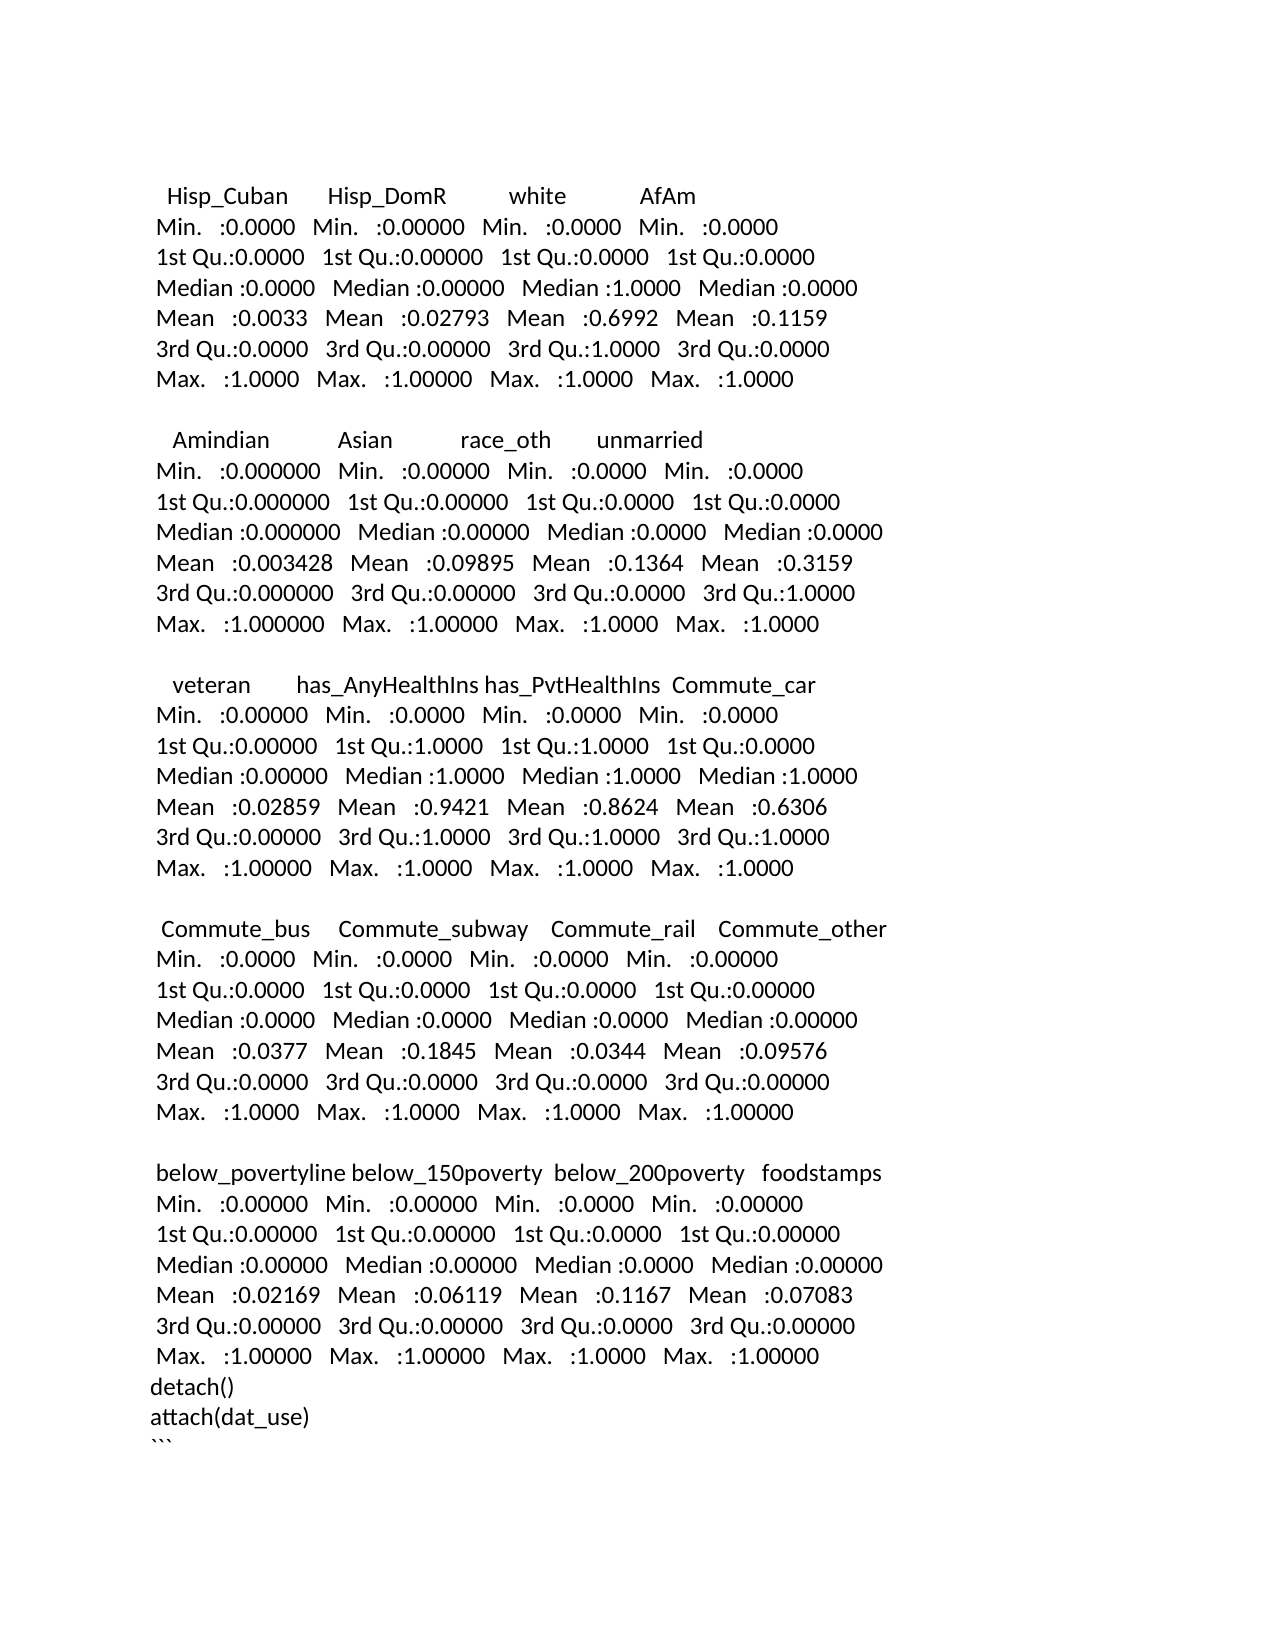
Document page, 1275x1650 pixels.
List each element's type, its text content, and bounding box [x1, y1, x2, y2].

text 1st Qu.:0.00000 1st Qu.:0.00000 1st Qu.:0.0000 1st Qu.:0.00000 [150, 1218, 1125, 1249]
text 3rd Qu.:0.00000 3rd Qu.:1.0000 3rd Qu.:1.0000 3rd Qu.:1.0000 [150, 821, 1125, 852]
text Amindian Asian race_oth unmarried [150, 425, 1125, 455]
text below_povertyline below_150poverty below_200poverty foodstamps [150, 1157, 1125, 1188]
text Min. :0.00000 Min. :0.0000 Min. :0.0000 Min. :0.0000 [150, 699, 1125, 730]
text Mean :0.0033 Mean :0.02793 Mean :0.6992 Mean :0.1159 [150, 303, 1125, 333]
text detach() [150, 1371, 1125, 1401]
text 1st Qu.:0.0000 1st Qu.:0.00000 1st Qu.:0.0000 1st Qu.:0.0000 [150, 242, 1125, 272]
text Median :0.0000 Median :0.0000 Median :0.0000 Median :0.00000 [150, 1004, 1125, 1035]
text Mean :0.02859 Mean :0.9421 Mean :0.8624 Mean :0.6306 [150, 791, 1125, 821]
text Min. :0.00000 Min. :0.00000 Min. :0.0000 Min. :0.00000 [150, 1188, 1125, 1218]
text Min. :0.000000 Min. :0.00000 Min. :0.0000 Min. :0.0000 [150, 455, 1125, 486]
text Mean :0.0377 Mean :0.1845 Mean :0.0344 Mean :0.09576 [150, 1035, 1125, 1066]
text veteran has_AnyHealthIns has_PvtHealthIns Commute_car [150, 669, 1125, 699]
text Median :0.00000 Median :0.00000 Median :0.0000 Median :0.00000 [150, 1249, 1125, 1279]
text 1st Qu.:0.0000 1st Qu.:0.0000 1st Qu.:0.0000 1st Qu.:0.00000 [150, 974, 1125, 1004]
text Max. :1.00000 Max. :1.0000 Max. :1.0000 Max. :1.0000 [150, 852, 1125, 882]
text ``` [150, 1432, 1125, 1462]
text Hisp_Cuban Hisp_DomR white AfAm [150, 181, 1125, 211]
text Min. :0.0000 Min. :0.0000 Min. :0.0000 Min. :0.00000 [150, 943, 1125, 974]
text Median :0.000000 Median :0.00000 Median :0.0000 Median :0.0000 [150, 516, 1125, 547]
text Mean :0.003428 Mean :0.09895 Mean :0.1364 Mean :0.3159 [150, 547, 1125, 577]
text Max. :1.0000 Max. :1.00000 Max. :1.0000 Max. :1.0000 [150, 364, 1125, 394]
text Median :0.0000 Median :0.00000 Median :1.0000 Median :0.0000 [150, 272, 1125, 303]
text Mean :0.02169 Mean :0.06119 Mean :0.1167 Mean :0.07083 [150, 1279, 1125, 1310]
text Min. :0.0000 Min. :0.00000 Min. :0.0000 Min. :0.0000 [150, 211, 1125, 242]
text 3rd Qu.:0.00000 3rd Qu.:0.00000 3rd Qu.:0.0000 3rd Qu.:0.00000 [150, 1310, 1125, 1340]
text 3rd Qu.:0.000000 3rd Qu.:0.00000 3rd Qu.:0.0000 3rd Qu.:1.0000 [150, 577, 1125, 608]
text Max. :1.00000 Max. :1.00000 Max. :1.0000 Max. :1.00000 [150, 1340, 1125, 1371]
text Max. :1.0000 Max. :1.0000 Max. :1.0000 Max. :1.00000 [150, 1096, 1125, 1127]
text 1st Qu.:0.00000 1st Qu.:1.0000 1st Qu.:1.0000 1st Qu.:0.0000 [150, 730, 1125, 760]
text Max. :1.000000 Max. :1.00000 Max. :1.0000 Max. :1.0000 [150, 608, 1125, 638]
text 1st Qu.:0.000000 1st Qu.:0.00000 1st Qu.:0.0000 1st Qu.:0.0000 [150, 486, 1125, 516]
text Commute_bus Commute_subway Commute_rail Commute_other [150, 913, 1125, 943]
text 3rd Qu.:0.0000 3rd Qu.:0.0000 3rd Qu.:0.0000 3rd Qu.:0.00000 [150, 1066, 1125, 1096]
text attach(dat_use) [150, 1401, 1125, 1432]
text Median :0.00000 Median :1.0000 Median :1.0000 Median :1.0000 [150, 760, 1125, 791]
text 3rd Qu.:0.0000 3rd Qu.:0.00000 3rd Qu.:1.0000 3rd Qu.:0.0000 [150, 333, 1125, 364]
